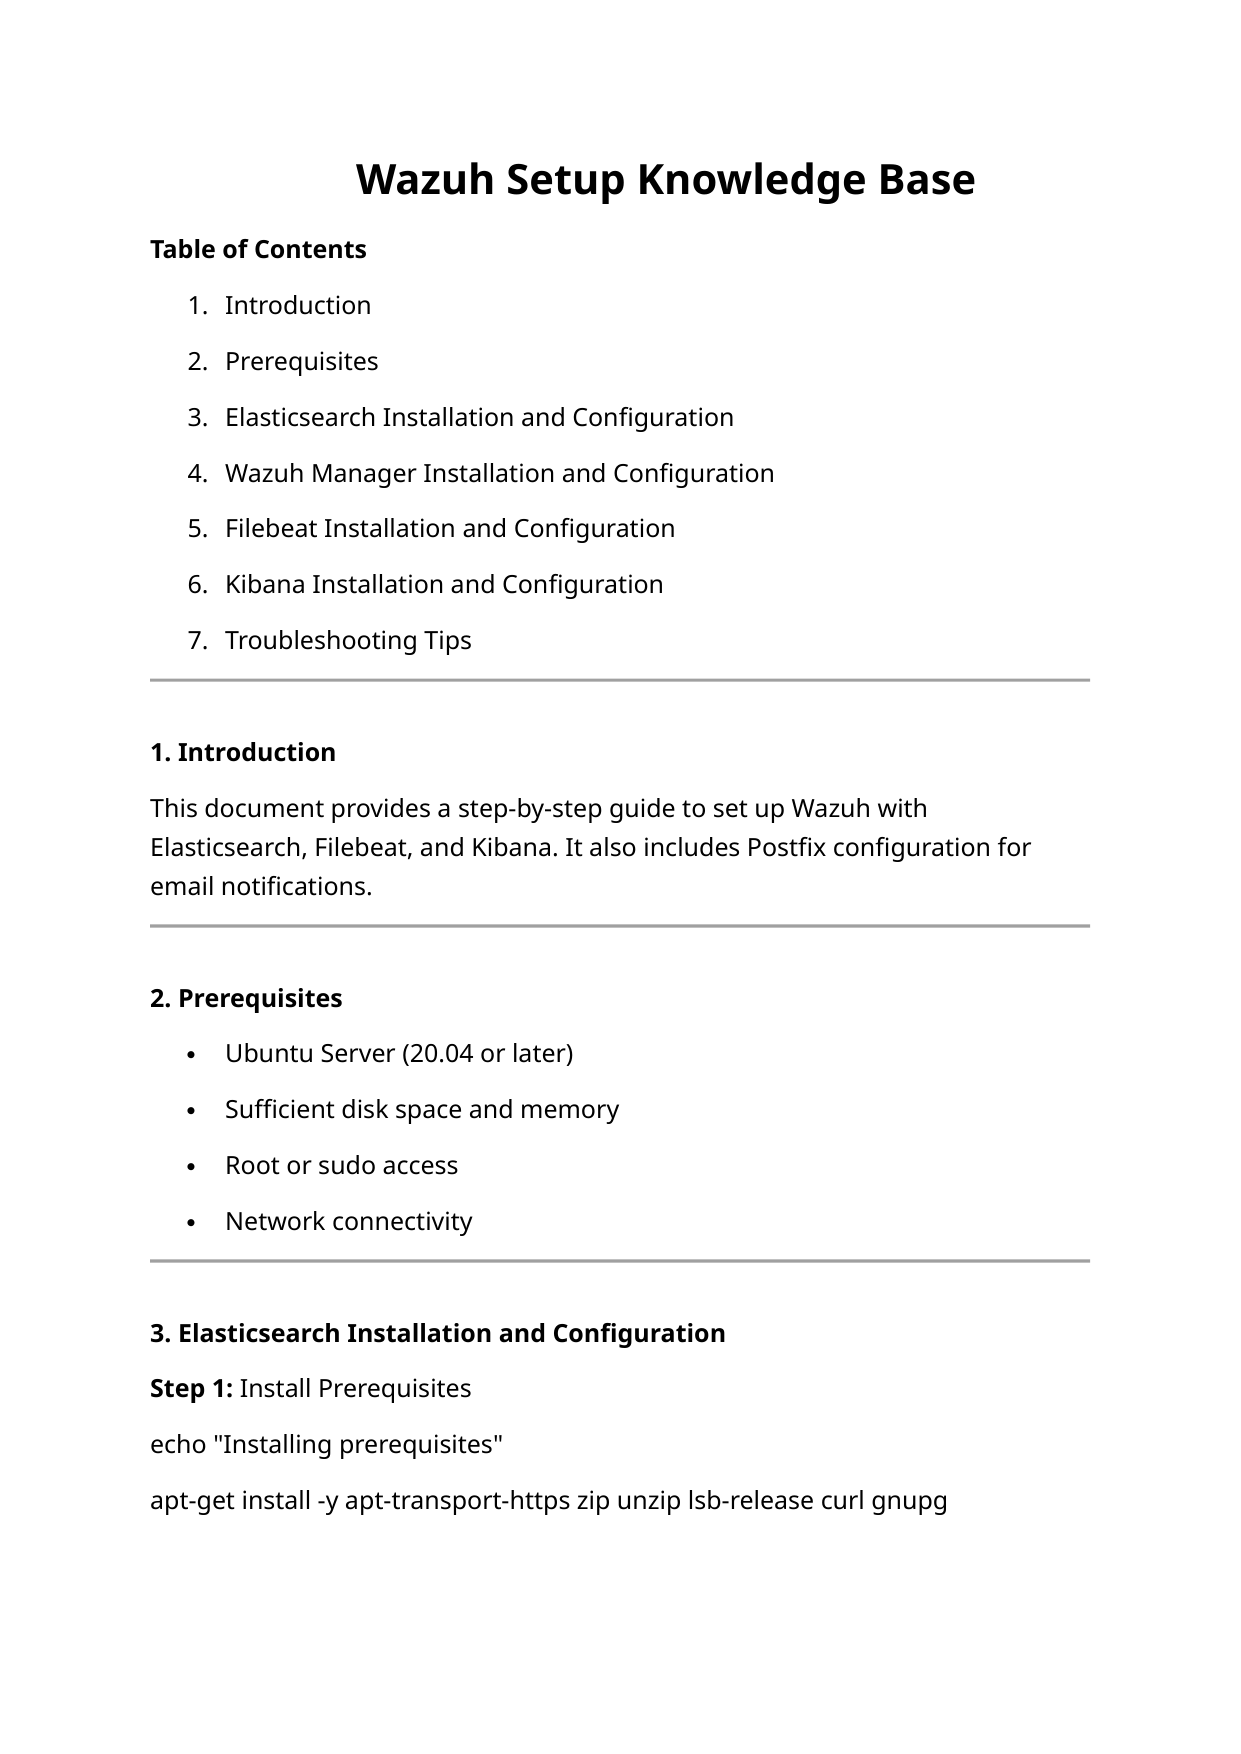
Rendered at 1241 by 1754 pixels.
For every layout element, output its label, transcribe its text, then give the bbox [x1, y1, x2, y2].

list Prerequisites [187, 343, 1090, 378]
list Network connectivity [187, 1203, 1090, 1238]
list Elasticsearch Installation and Configuration [187, 399, 1090, 433]
text 3. Elasticsearch Installation and Configuration [150, 1315, 1090, 1349]
text 2. Prerequisites [150, 980, 1090, 1014]
text This document provides a step-by-step guide to set up Wazuh with Elasticsearch, Filebeat, and Kibana. It also includes Postfix configuration for email notifications. [150, 790, 1090, 903]
text Wazuh Setup Knowledge Base [150, 150, 1090, 207]
list Troubleshooting Tips [187, 623, 1090, 657]
text Step 1: Install Prerequisites [150, 1371, 1090, 1405]
text apt-get install -y apt-transport-https zip unzip lsb-release curl gnupg [150, 1483, 1090, 1517]
text Table of Contents [150, 232, 1090, 266]
text echo "Installing prerequisites" [150, 1427, 1090, 1461]
list Root or sudo access [187, 1148, 1090, 1182]
list Sufficient disk space and memory [187, 1092, 1090, 1126]
list Wazuh Manager Installation and Configuration [187, 455, 1090, 489]
list Kibana Installation and Configuration [187, 567, 1090, 601]
list Ubuntu Server (20.04 or later) [187, 1036, 1090, 1070]
text 1. Introduction [150, 734, 1090, 768]
list Filebeat Installation and Configuration [187, 511, 1090, 545]
list Introduction [187, 288, 1090, 322]
